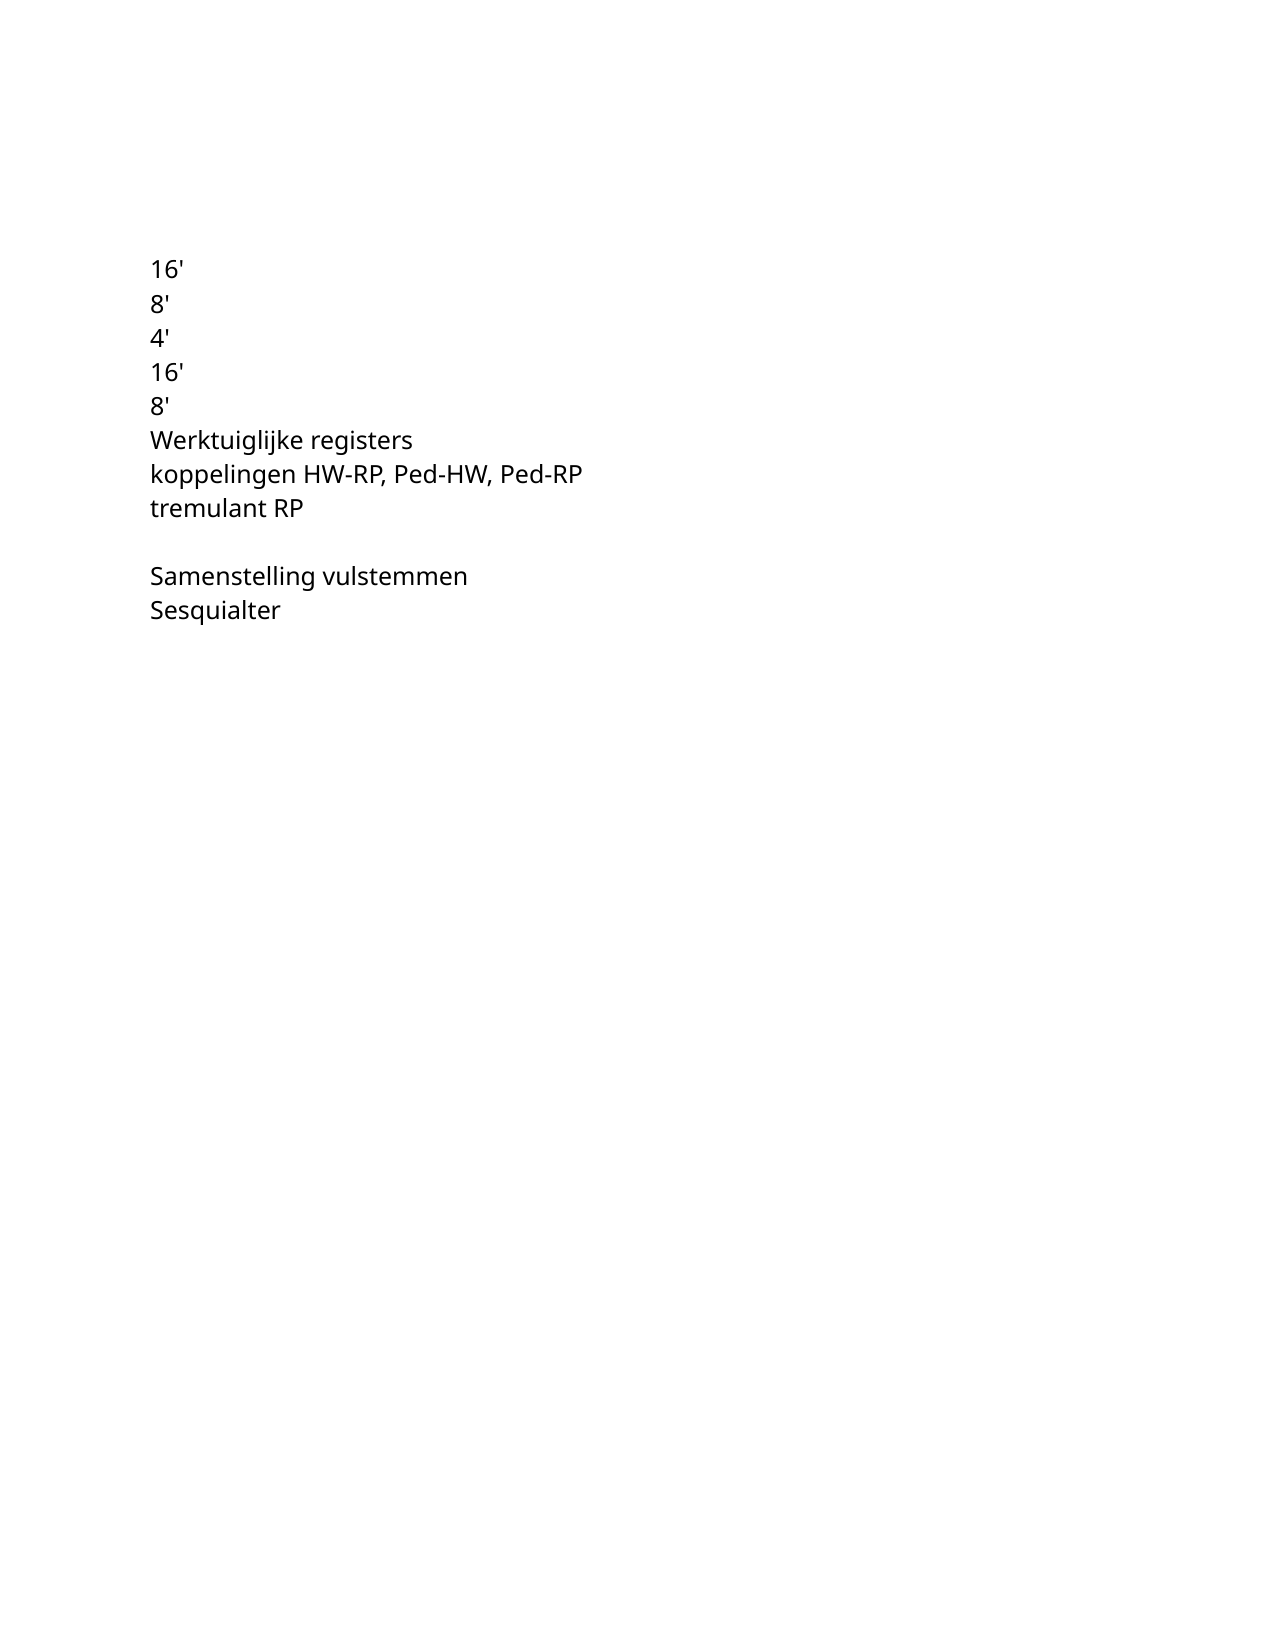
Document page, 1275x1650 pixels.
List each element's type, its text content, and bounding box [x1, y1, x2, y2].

text 8' [150, 286, 1125, 320]
text koppelingen HW-RP, Ped-HW, Ped-RP [150, 457, 1125, 491]
text Werktuiglijke registers [150, 422, 1125, 457]
text 16' [150, 252, 1125, 286]
text Samenstelling vulstemmen [150, 559, 1125, 593]
text 4' [150, 320, 1125, 354]
text tremulant RP [150, 491, 1125, 525]
text Sesquialter [150, 593, 1125, 627]
text 8' [150, 388, 1125, 422]
text 16' [150, 354, 1125, 388]
